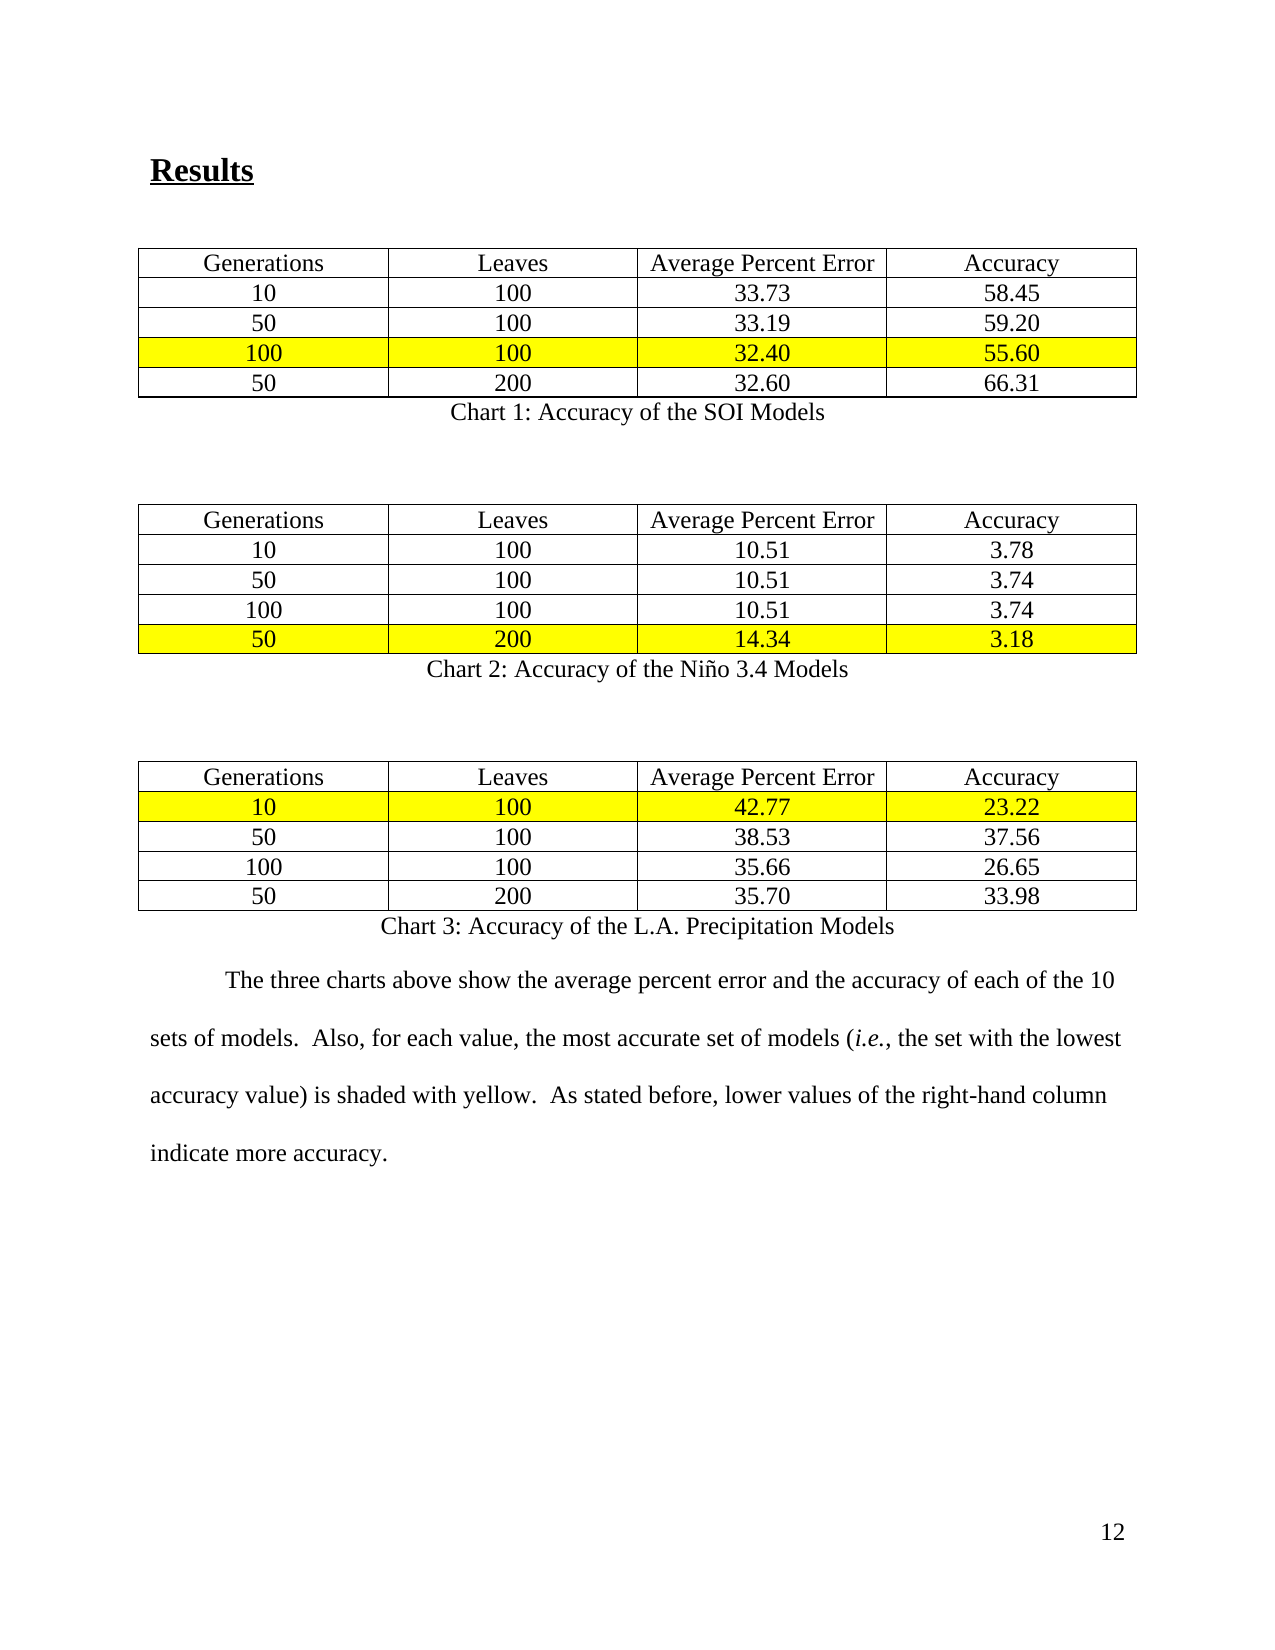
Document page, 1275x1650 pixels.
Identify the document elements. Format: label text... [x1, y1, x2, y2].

table_cell 10 [139, 535, 388, 564]
table_cell 32.40 [638, 338, 886, 367]
table_header Accuracy [887, 762, 1136, 791]
table_cell 10.51 [638, 565, 886, 594]
table_cell 35.70 [638, 881, 886, 910]
table_cell 100 [389, 792, 637, 821]
table_cell 26.65 [887, 852, 1136, 880]
table_header Generations [139, 505, 388, 534]
table_cell 42.77 [638, 792, 886, 821]
table_cell 59.20 [887, 308, 1136, 337]
table_header Generations [139, 762, 388, 791]
table_cell 38.53 [638, 822, 886, 851]
table_cell 3.74 [887, 565, 1136, 594]
table_cell 3.74 [887, 595, 1136, 623]
table_cell 200 [389, 881, 637, 910]
table_cell 100 [389, 338, 637, 367]
table_cell 100 [389, 822, 637, 851]
table_cell 100 [389, 535, 637, 564]
text Chart 3: Accuracy of the L.A. Precipitation Models [150, 911, 1125, 940]
table_cell 33.19 [638, 308, 886, 337]
text Chart 2: Accuracy of the Niño 3.4 Models [150, 654, 1125, 683]
table_header Leaves [389, 249, 637, 277]
table_header Accuracy [887, 505, 1136, 534]
table_cell 32.60 [638, 368, 886, 396]
table_cell 200 [389, 368, 637, 396]
table_cell 10 [139, 278, 388, 307]
table_header Leaves [389, 505, 637, 534]
table_cell 23.22 [887, 792, 1136, 821]
text Chart 1: Accuracy of the SOI Models [150, 398, 1125, 426]
table_cell 50 [139, 625, 388, 653]
table_cell 100 [139, 338, 388, 367]
table_cell 100 [389, 308, 637, 337]
table_cell 58.45 [887, 278, 1136, 307]
table_cell 37.56 [887, 822, 1136, 851]
table_cell 50 [139, 881, 388, 910]
table_cell 33.98 [887, 881, 1136, 910]
table_cell 100 [139, 852, 388, 880]
table_cell 55.60 [887, 338, 1136, 367]
table_cell 3.18 [887, 625, 1136, 653]
table_cell 14.34 [638, 625, 886, 653]
table_cell 100 [139, 595, 388, 623]
text The three charts above show the average percent error and the accuracy of each of the 10 sets of models. Also, for each value, the most accurate set of models (i.e., the set with the lowest accuracy value) is shaded with yellow. As stated before, lower values of the right-hand column indicate more accuracy. [150, 965, 1125, 1166]
table_cell 33.73 [638, 278, 886, 307]
table_header Accuracy [887, 249, 1136, 277]
table_header Average Percent Error [638, 249, 886, 277]
table_cell 50 [139, 822, 388, 851]
table_header Leaves [389, 762, 637, 791]
table_cell 50 [139, 368, 388, 396]
table_header Generations [139, 249, 388, 277]
table_header Average Percent Error [638, 505, 886, 534]
table_cell 100 [389, 278, 637, 307]
table_cell 50 [139, 565, 388, 594]
table_cell 100 [389, 852, 637, 880]
table_cell 10.51 [638, 535, 886, 564]
text Results [150, 150, 1125, 188]
table_header Average Percent Error [638, 762, 886, 791]
table_cell 10 [139, 792, 388, 821]
table_cell 10.51 [638, 595, 886, 623]
table_cell 3.78 [887, 535, 1136, 564]
table_cell 100 [389, 595, 637, 623]
table_cell 50 [139, 308, 388, 337]
table_cell 66.31 [887, 368, 1136, 396]
table_cell 35.66 [638, 852, 886, 880]
table_cell 100 [389, 565, 637, 594]
table_cell 200 [389, 625, 637, 653]
